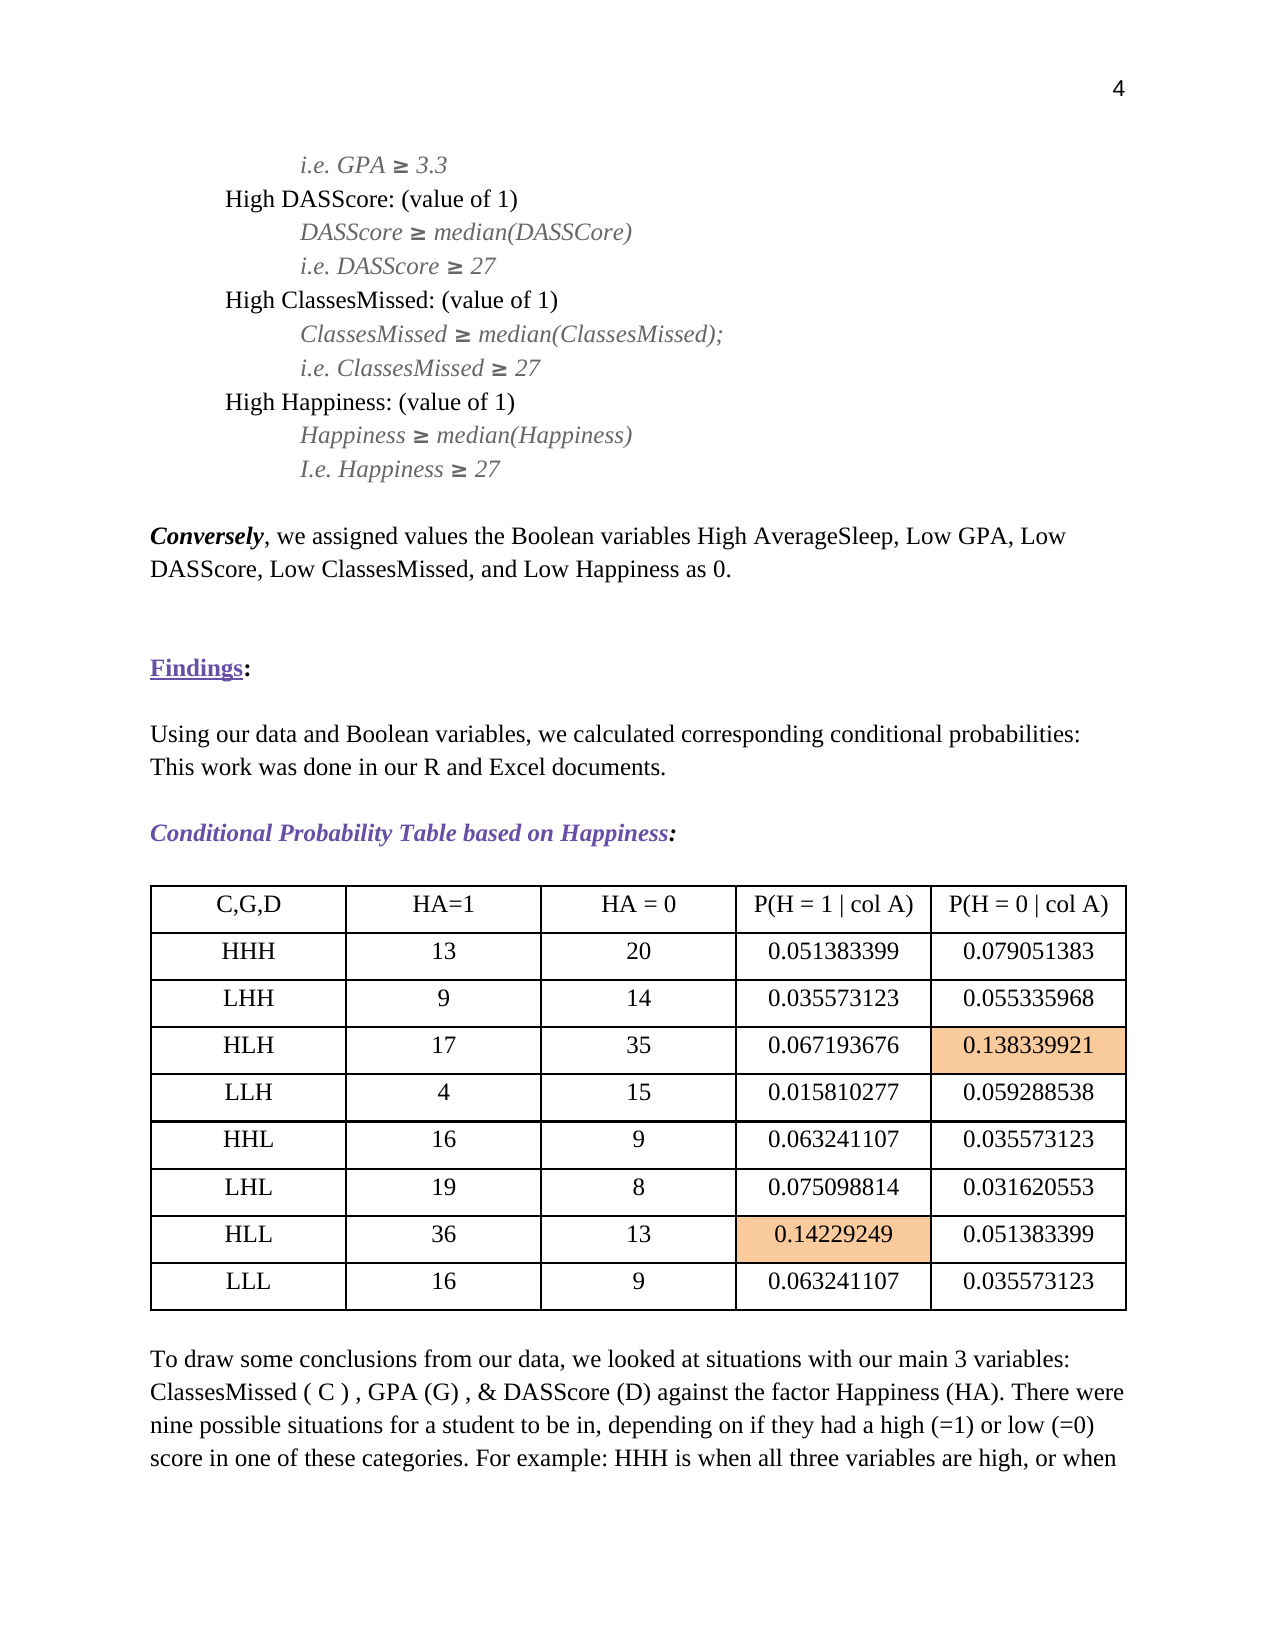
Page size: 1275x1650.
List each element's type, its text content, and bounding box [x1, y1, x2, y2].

table_cell 0.051383399 [932, 1217, 1125, 1262]
table_cell 0.138339921 [932, 1028, 1125, 1073]
table_cell 0.063241107 [737, 1264, 930, 1309]
text High Happiness: (value of 1) [225, 387, 1125, 416]
text I.e. Happiness ≥ 27 [468, 454, 1125, 484]
table_cell 0.035573123 [737, 981, 930, 1026]
text i.e. DASScore ≥ 27 [300, 251, 446, 281]
table_cell 0.035573123 [932, 1123, 1125, 1168]
text Happiness ≥ median(Happiness) [300, 420, 412, 450]
text Conditional Probability Table based on Happiness: [150, 818, 1125, 847]
text i.e. DASScore ≥ 27 [464, 251, 1125, 281]
table_cell 9 [542, 1264, 735, 1309]
table_cell 13 [347, 934, 540, 979]
table_cell 0.059288538 [932, 1075, 1125, 1120]
table_cell HLH [152, 1028, 345, 1073]
text I.e. Happiness ≥ 27 [300, 454, 450, 484]
table_cell LHL [152, 1170, 345, 1215]
table_cell 0.14229249 [737, 1217, 930, 1262]
table_cell 9 [347, 981, 540, 1026]
table_cell LHH [152, 981, 345, 1026]
text i.e. GPA ≥ 3.3 [300, 150, 392, 180]
table_cell 0.031620553 [932, 1170, 1125, 1215]
table_cell HHH [152, 934, 345, 979]
table_cell 0.063241107 [737, 1123, 930, 1168]
table_cell 36 [347, 1217, 540, 1262]
table_cell 0.079051383 [932, 934, 1125, 979]
table_cell 19 [347, 1170, 540, 1215]
text High DASScore: (value of 1) [225, 184, 1125, 213]
text This work was done in our R and Excel documents. [150, 752, 1125, 781]
table_cell 8 [542, 1170, 735, 1215]
text DASScore ≥ median(DASSCore) [427, 217, 1125, 247]
text Using our data and Boolean variables, we calculated corresponding conditional probabilities: [150, 719, 1125, 748]
table_cell 0.075098814 [737, 1170, 930, 1215]
text Conversely, we assigned values the Boolean variables High AverageSleep, Low GPA, Low DASScore, Low ClassesMissed, and Low Happiness as 0. [150, 521, 1125, 583]
table_cell 16 [347, 1264, 540, 1309]
table_cell 0.015810277 [737, 1075, 930, 1120]
table_cell LLH [152, 1075, 345, 1120]
table_header HA=1 [347, 887, 540, 932]
text i.e. ClassesMissed ≥ 27 [300, 353, 490, 382]
table_cell 13 [542, 1217, 735, 1262]
table_cell HLL [152, 1217, 345, 1262]
text Findings: [150, 653, 1125, 682]
table_cell 14 [542, 981, 735, 1026]
text High ClassesMissed: (value of 1) [225, 286, 1125, 314]
text ClassesMissed ≥ median(ClassesMissed); [300, 318, 1125, 348]
text Happiness ≥ median(Happiness) [430, 420, 1125, 450]
text DASScore ≥ median(DASSCore) [225, 217, 409, 247]
table_cell 16 [347, 1123, 540, 1168]
table_cell LLL [152, 1264, 345, 1309]
table_header HA = 0 [542, 887, 735, 932]
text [150, 1344, 1125, 1472]
table_header P(H = 0 | col A) [932, 887, 1125, 932]
table_cell 35 [542, 1028, 735, 1073]
table_cell 0.051383399 [737, 934, 930, 979]
table_cell HHL [152, 1123, 345, 1168]
text i.e. GPA ≥ 3.3 [410, 150, 1125, 180]
table_header C,G,D [152, 887, 345, 932]
text i.e. ClassesMissed ≥ 27 [508, 353, 1125, 382]
table_cell 0.067193676 [737, 1028, 930, 1073]
table_cell 0.055335968 [932, 981, 1125, 1026]
table_cell 0.035573123 [932, 1264, 1125, 1309]
table_cell 15 [542, 1075, 735, 1120]
table_cell 4 [347, 1075, 540, 1120]
table_header P(H = 1 | col A) [737, 887, 930, 932]
table_cell 17 [347, 1028, 540, 1073]
table_cell 20 [542, 934, 735, 979]
table_cell 9 [542, 1123, 735, 1168]
